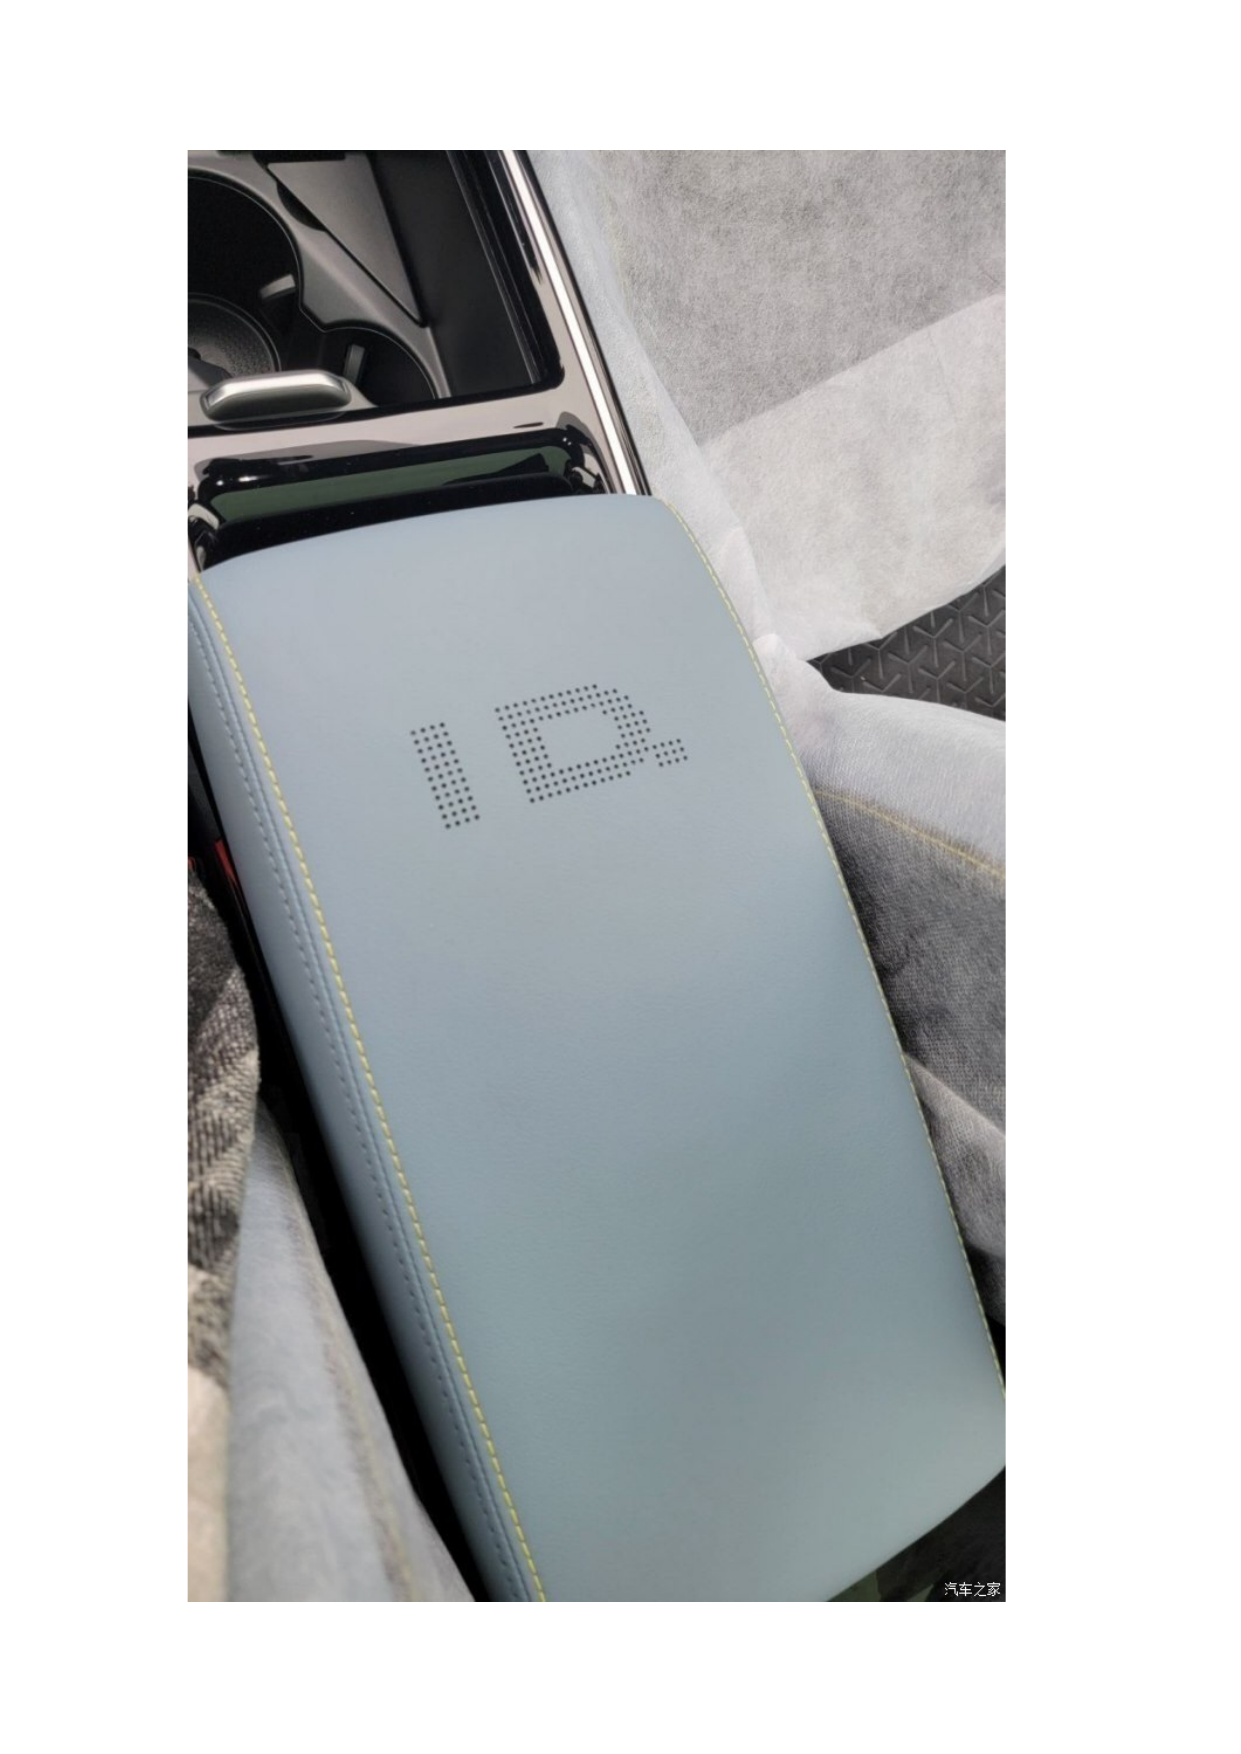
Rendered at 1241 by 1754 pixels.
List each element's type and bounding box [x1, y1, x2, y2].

picture [187, 150, 1006, 1602]
